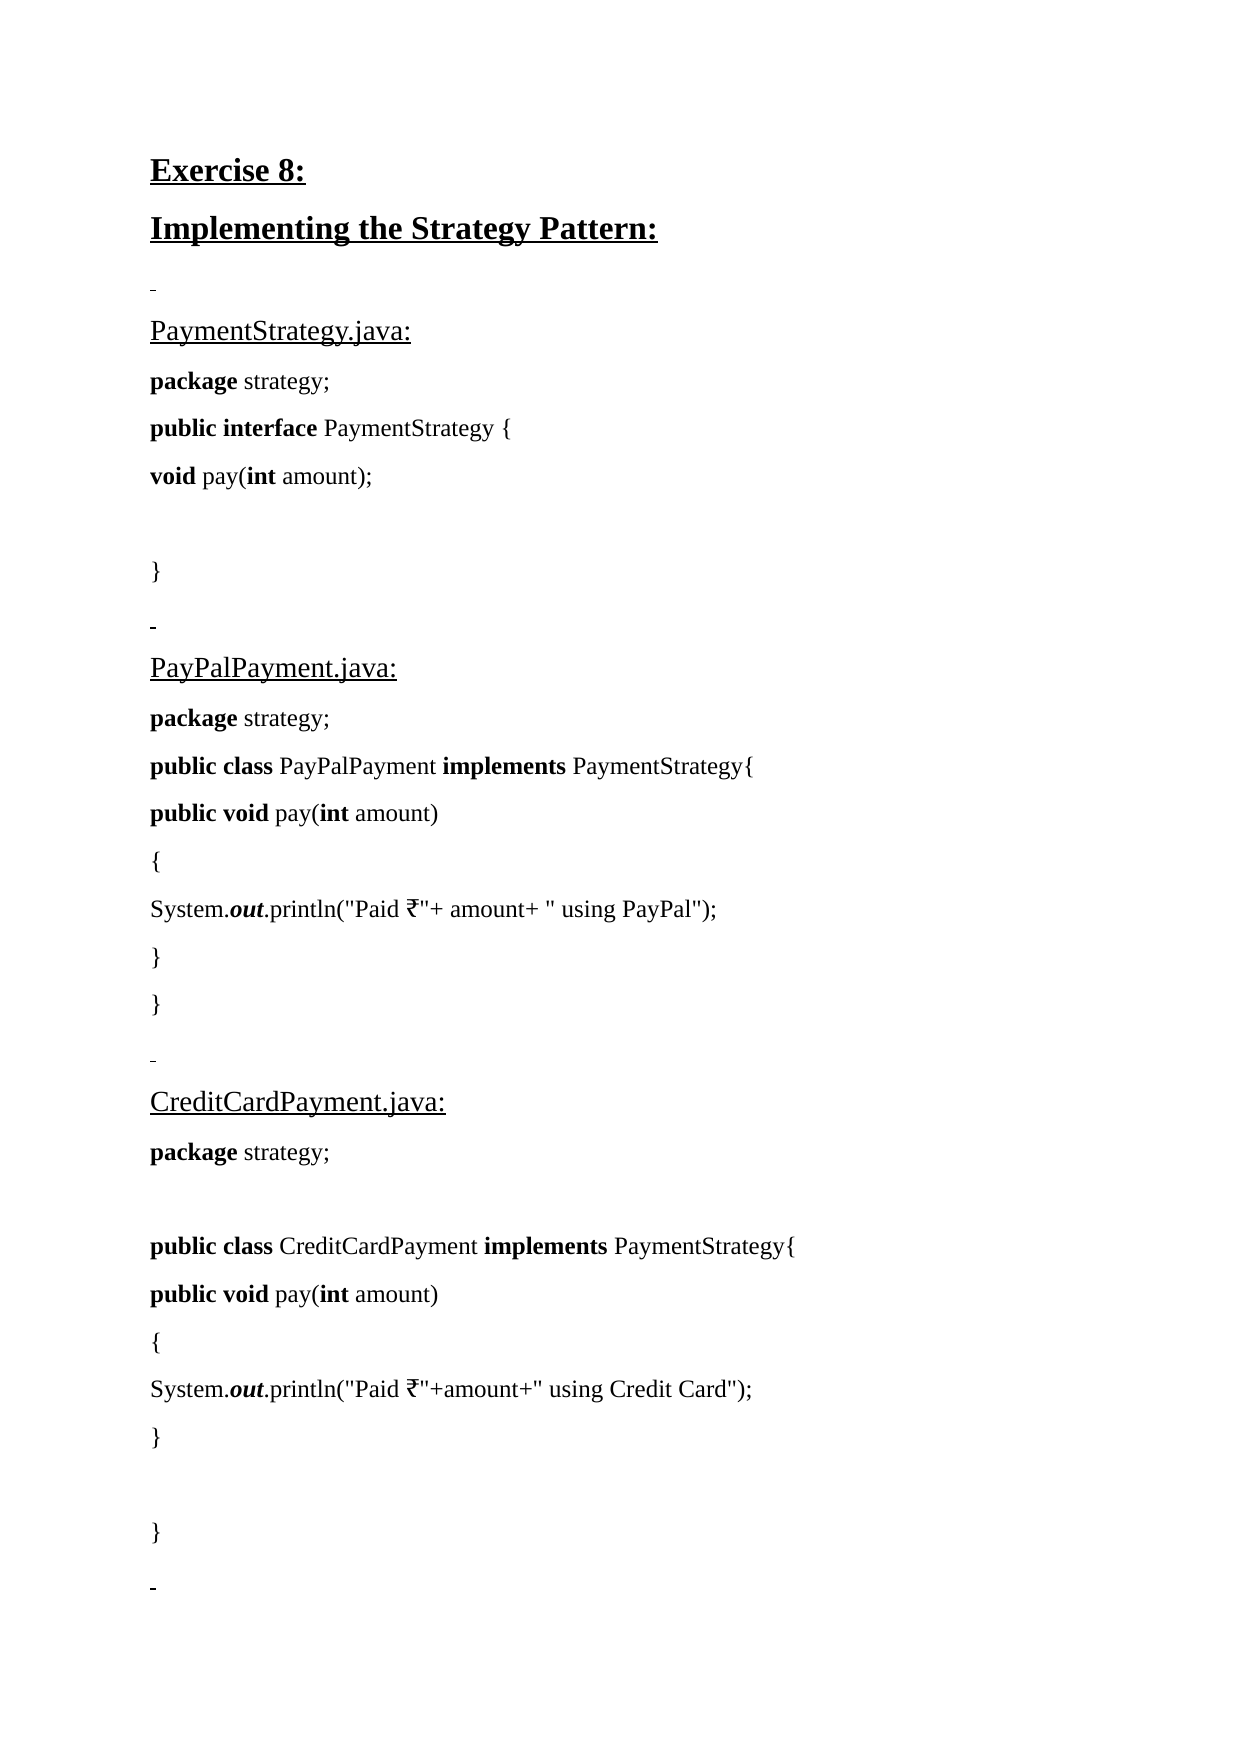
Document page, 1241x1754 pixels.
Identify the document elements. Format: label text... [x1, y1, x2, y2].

text package strategy; [150, 366, 1090, 394]
text public void pay(int amount) [150, 1279, 1090, 1308]
text CreditCardPayment.java: [150, 1084, 1090, 1117]
text } [150, 556, 1090, 584]
text } [150, 1517, 1090, 1546]
text void pay(int amount); [150, 461, 1090, 490]
text } [150, 942, 1090, 970]
text PayPalPayment.java: [150, 650, 1090, 684]
text public interface PaymentStrategy { [150, 413, 1090, 442]
text { [150, 1327, 1090, 1356]
text public class CreditCardPayment implements PaymentStrategy{ [150, 1231, 1090, 1260]
text Exercise 8: [150, 150, 1090, 188]
text package strategy; [150, 703, 1090, 732]
text } [150, 1422, 1090, 1451]
text public void pay(int amount) [150, 798, 1090, 827]
text public class PayPalPayment implements PaymentStrategy{ [150, 751, 1090, 779]
text package strategy; [150, 1137, 1090, 1166]
text PaymentStrategy.java: [150, 313, 1090, 346]
text } [150, 989, 1090, 1018]
text { [150, 846, 1090, 875]
text System.out.println("Paid ₹"+ amount+ " using PayPal"); [150, 894, 1090, 923]
text System.out.println("Paid ₹"+amount+" using Credit Card"); [150, 1374, 1090, 1403]
text Implementing the Strategy Pattern: [150, 208, 1090, 246]
